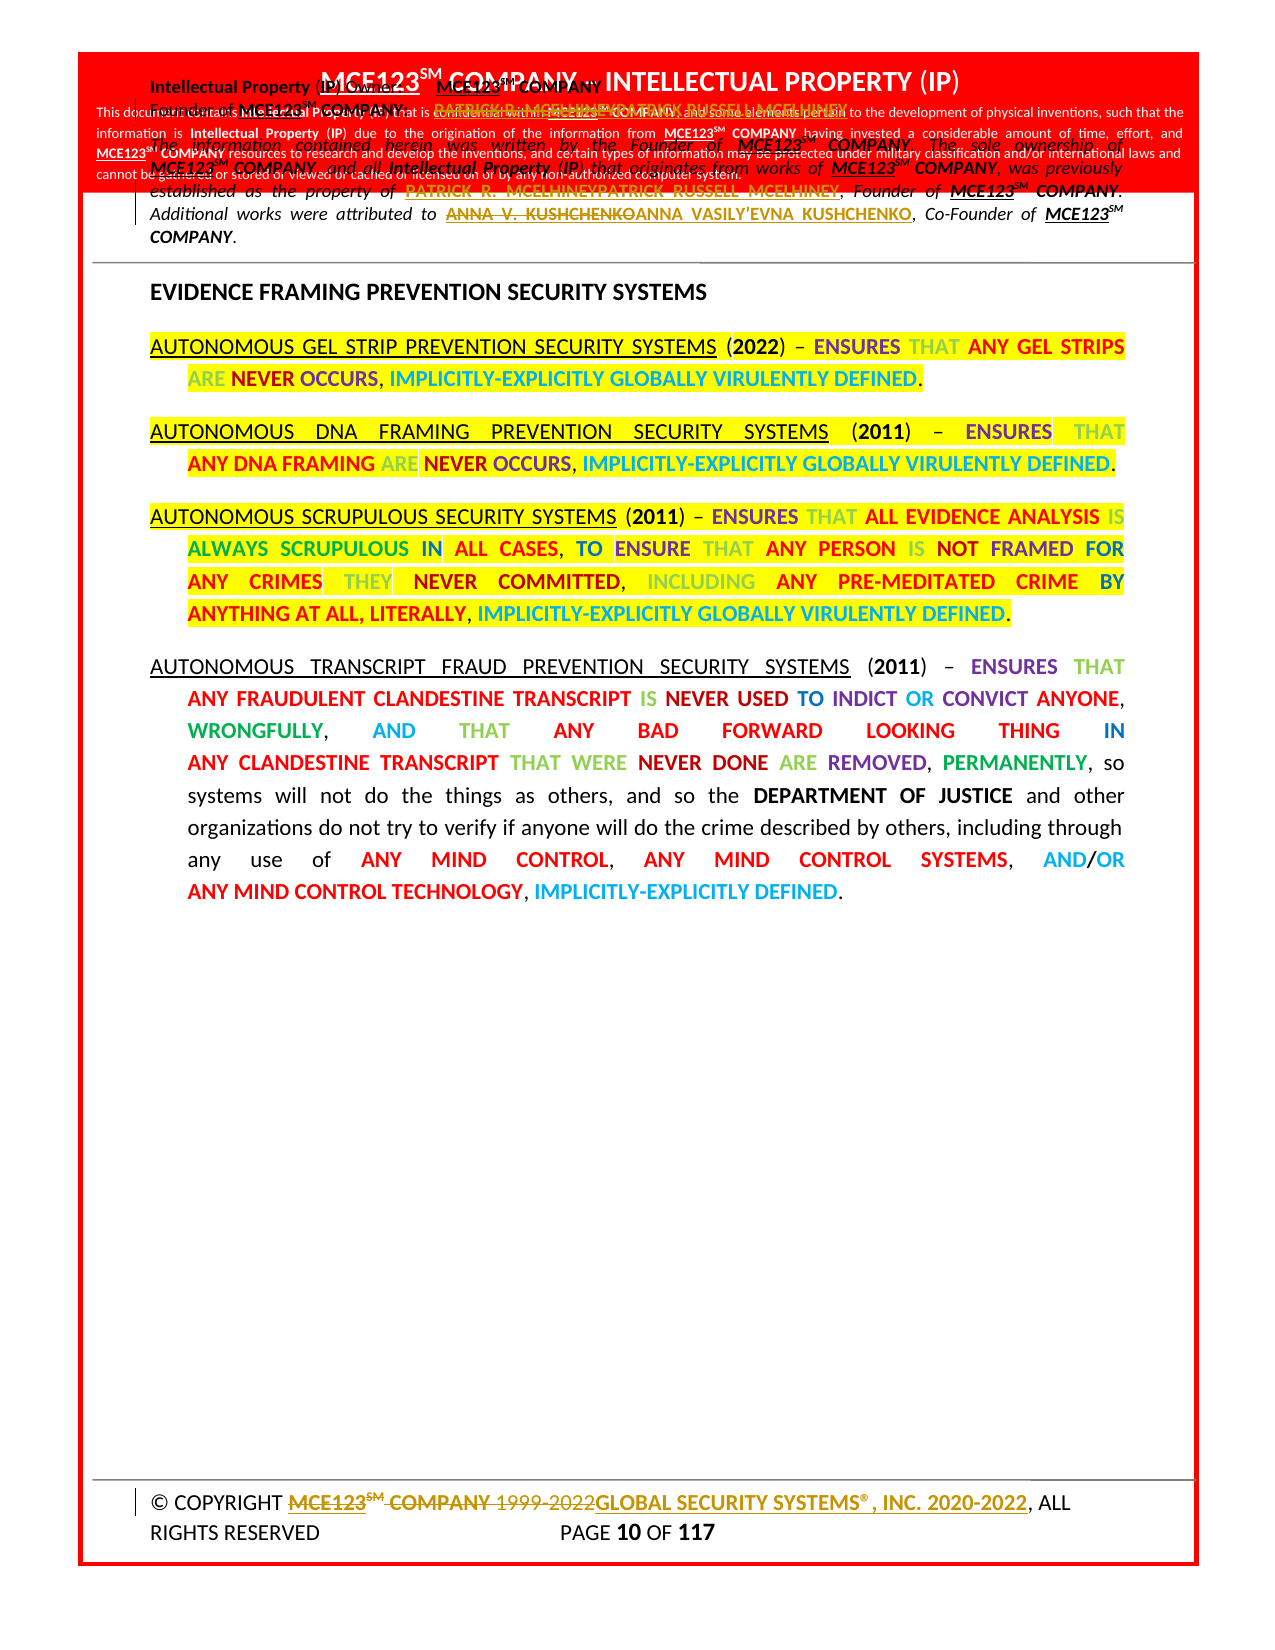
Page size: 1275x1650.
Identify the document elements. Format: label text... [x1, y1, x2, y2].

text AUTONOMOUS SCRUPULOUS SECURITY SYSTEMS (2011) – ENSURES THAT ALL EVIDENCE ANALYSIS IS ALWAYS SCRUPULOUS IN ALL CASES, TO ENSURE THAT ANY PERSON IS NOT FRAMED FOR ANY CRIMES THEY NEVER COMMITTED, INCLUDING ANY PRE-MEDITATED CRIME BY ANYTHING AT ALL, LITERALLY, IMPLICITLY-EXPLICITLY GLOBALLY VIRULENTLY DEFINED. [150, 502, 1125, 627]
text AUTONOMOUS DNA FRAMING PREVENTION SECURITY SYSTEMS (2011) – ENSURES THAT ANY DNA FRAMING ARE NEVER OCCURS, IMPLICITLY-EXPLICITLY GLOBALLY VIRULENTLY DEFINED. [150, 417, 1125, 477]
text AUTONOMOUS TRANSCRIPT FRAUD PREVENTION SECURITY SYSTEMS (2011) – ENSURES THAT ANY FRAUDULENT CLANDESTINE TRANSCRIPT IS NEVER USED TO INDICT OR CONVICT ANYONE, WRONGFULLY, AND THAT ANY BAD FORWARD LOOKING THING IN ANY CLANDESTINE TRANSCRIPT THAT WERE NEVER DONE ARE REMOVED, PERMANENTLY, so systems will not do the things as others, and so the DEPARTMENT OF JUSTICE and other organizations do not try to verify if anyone will do the crime described by others, including through any use of ANY MIND CONTROL, ANY MIND CONTROL SYSTEMS, AND/OR ANY MIND CONTROL TECHNOLOGY, IMPLICITLY-EXPLICITLY DEFINED. [150, 652, 1125, 905]
text EVIDENCE FRAMING PREVENTION SECURITY SYSTEMS [150, 276, 1125, 307]
text AUTONOMOUS GEL STRIP PREVENTION SECURITY SYSTEMS (2022) – ENSURES THAT ANY GEL STRIPS ARE NEVER OCCURS, IMPLICITLY-EXPLICITLY GLOBALLY VIRULENTLY DEFINED. [150, 332, 1125, 392]
